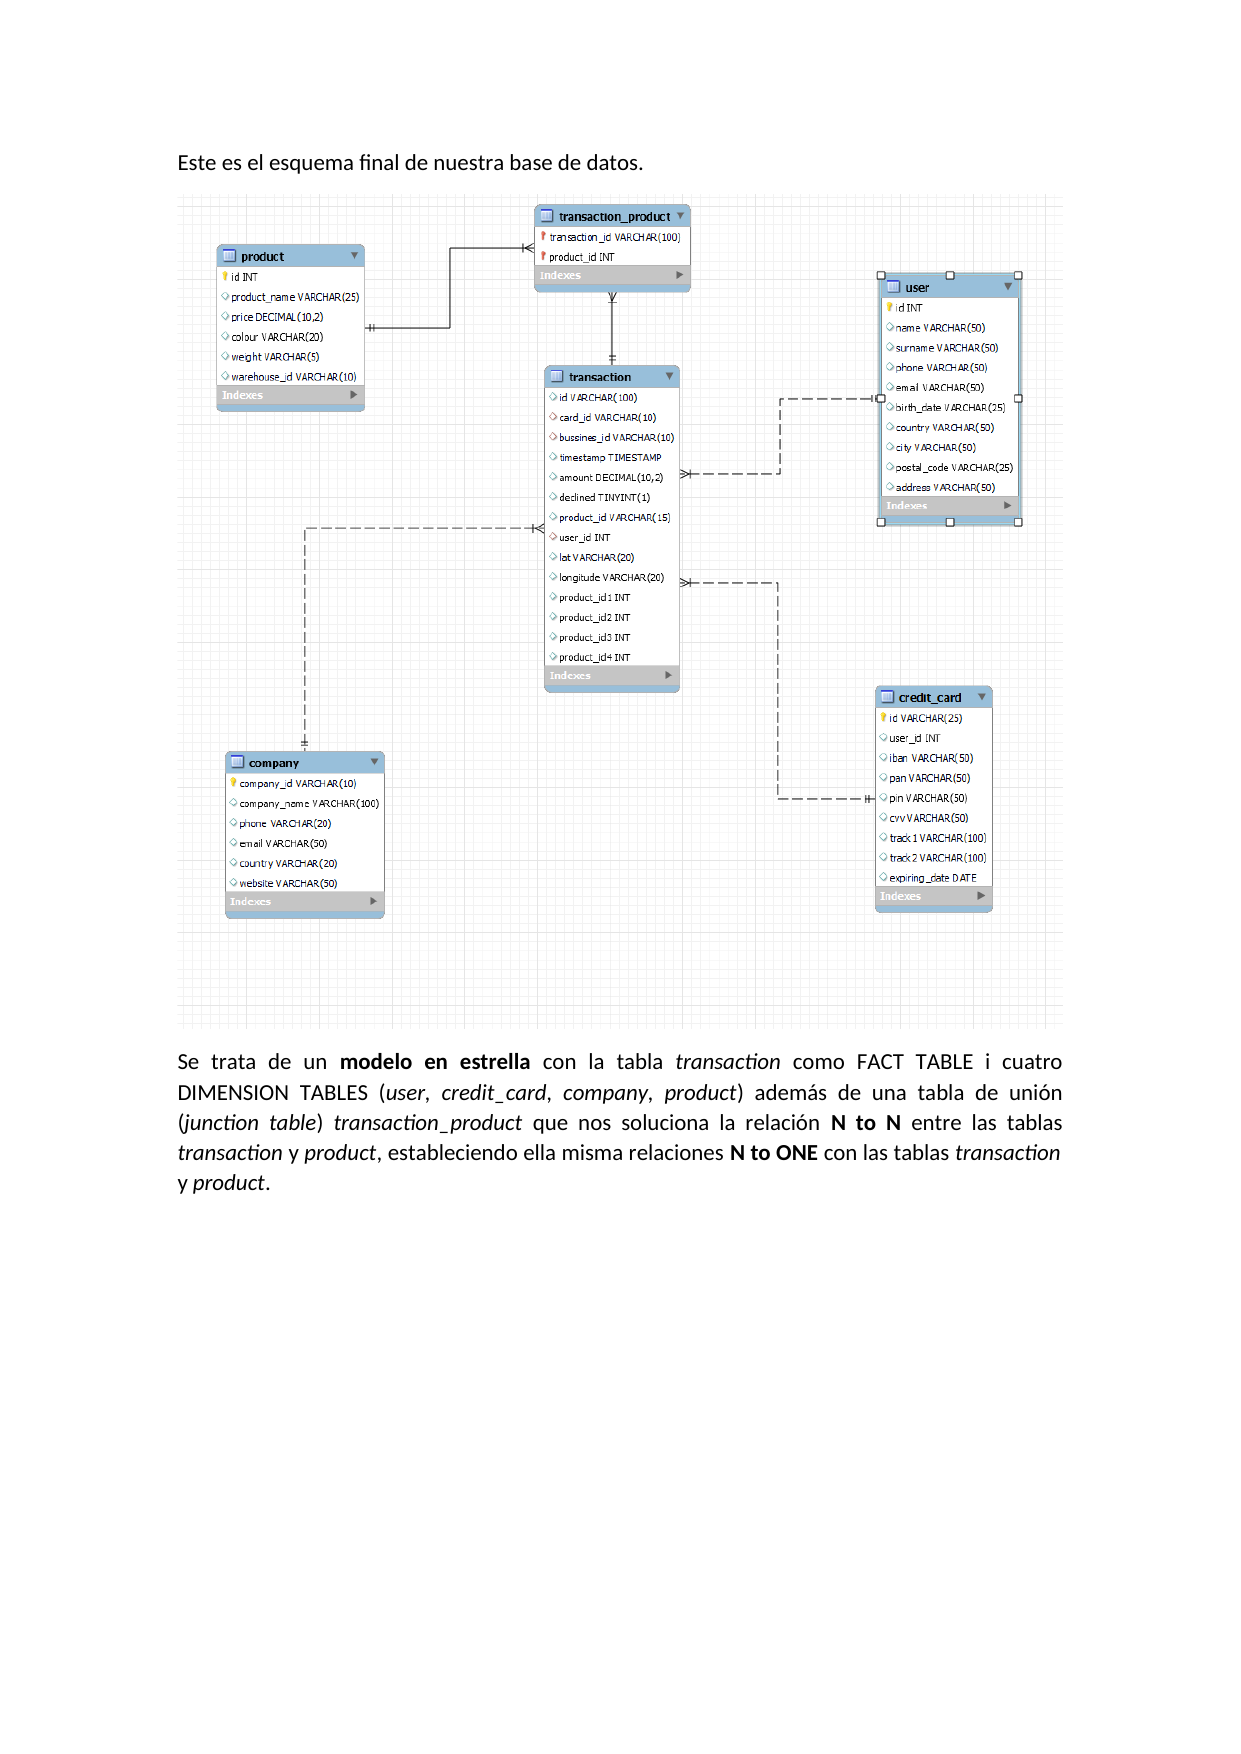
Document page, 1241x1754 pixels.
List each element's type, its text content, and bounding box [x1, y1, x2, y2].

picture [177, 194, 1063, 1029]
text Este es el esquema final de nuestra base de datos. [177, 148, 1063, 176]
text Se trata de un modelo en estrella con la tabla transaction como FACT TABLE i cuatro DIMENSION TABLES (user, credit_card, company, product) además de una tabla de unión (junction table) transaction_product que nos soluciona la relación N to N entre las tablas transaction y product, estableciendo ella misma relaciones N to ONE con las tablas transaction y product. [177, 1047, 1063, 1196]
